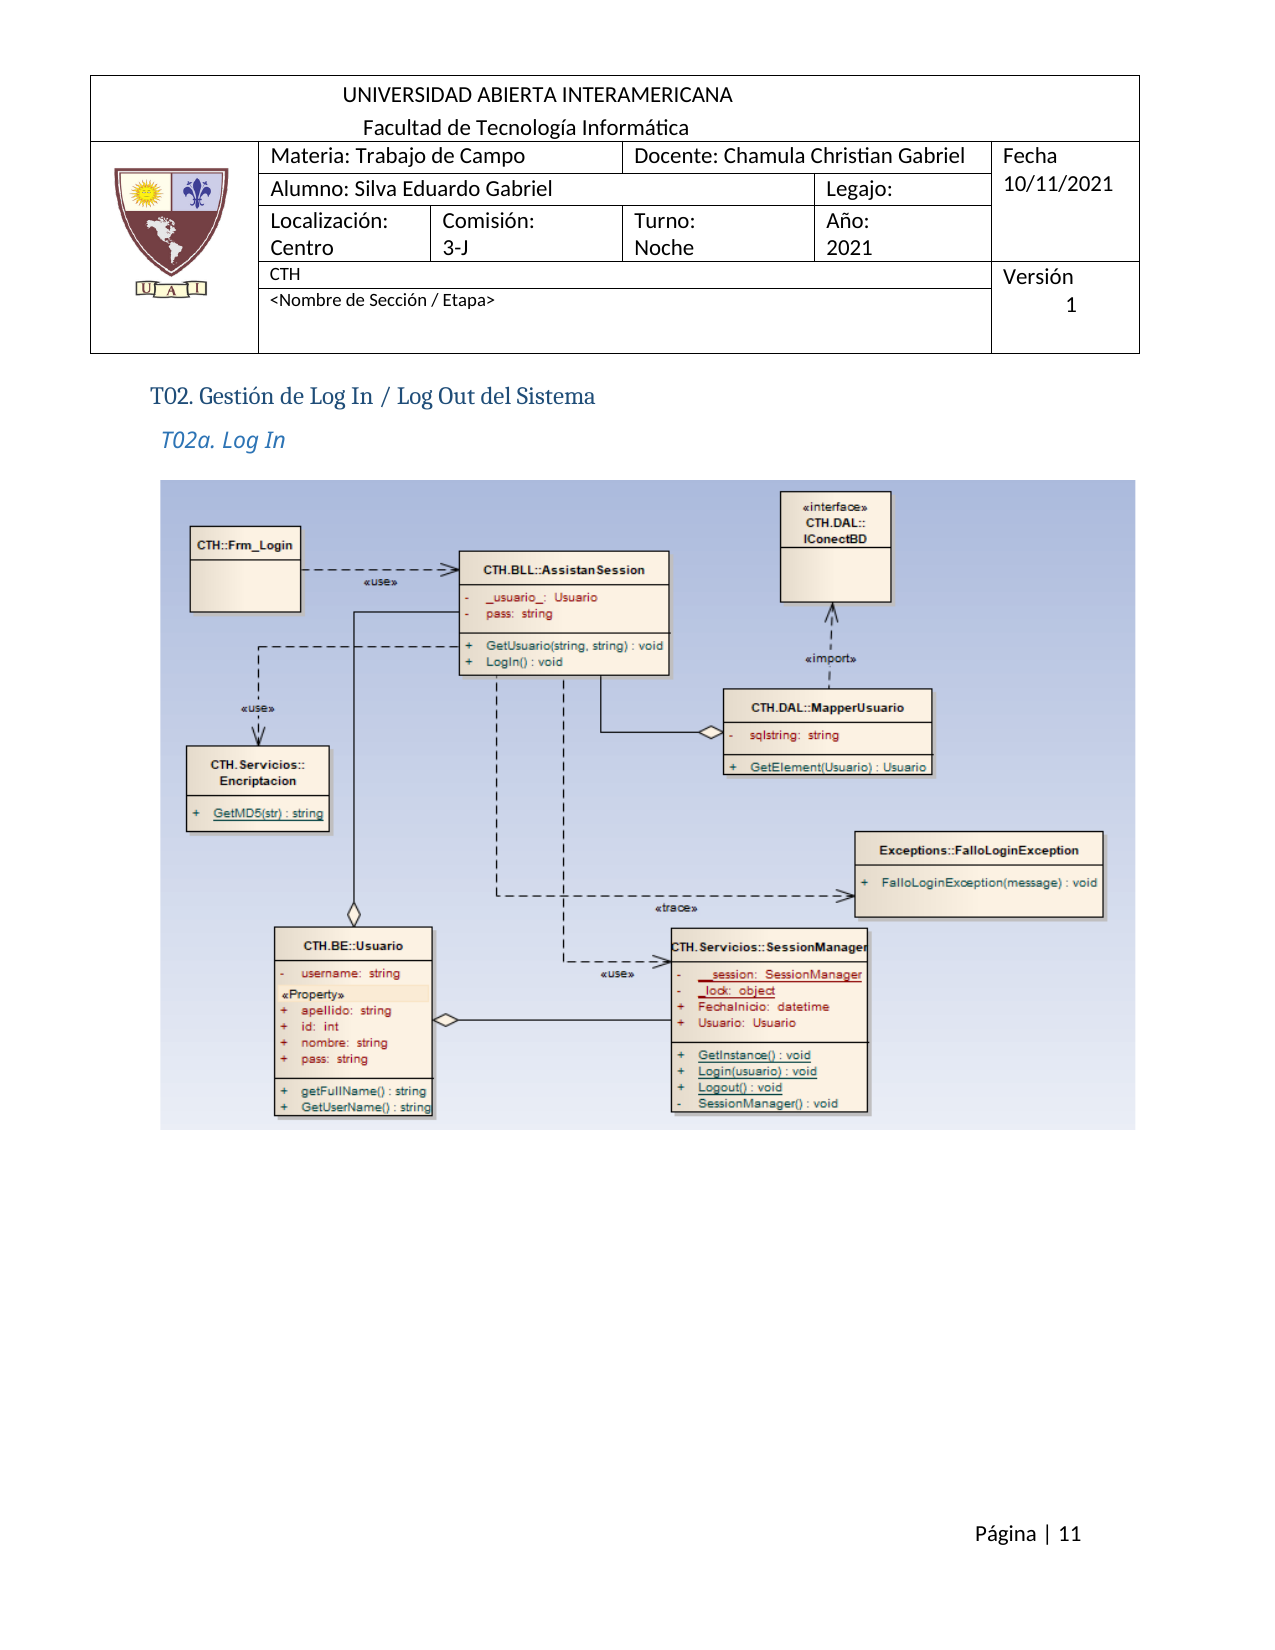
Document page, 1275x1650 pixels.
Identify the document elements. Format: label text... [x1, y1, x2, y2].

text T02a. Log In [160, 424, 1125, 455]
picture [160, 480, 1136, 1130]
subtitle T02. Gestión de Log In / Log Out del Sistema [150, 382, 1125, 411]
picture [91, 158, 252, 303]
